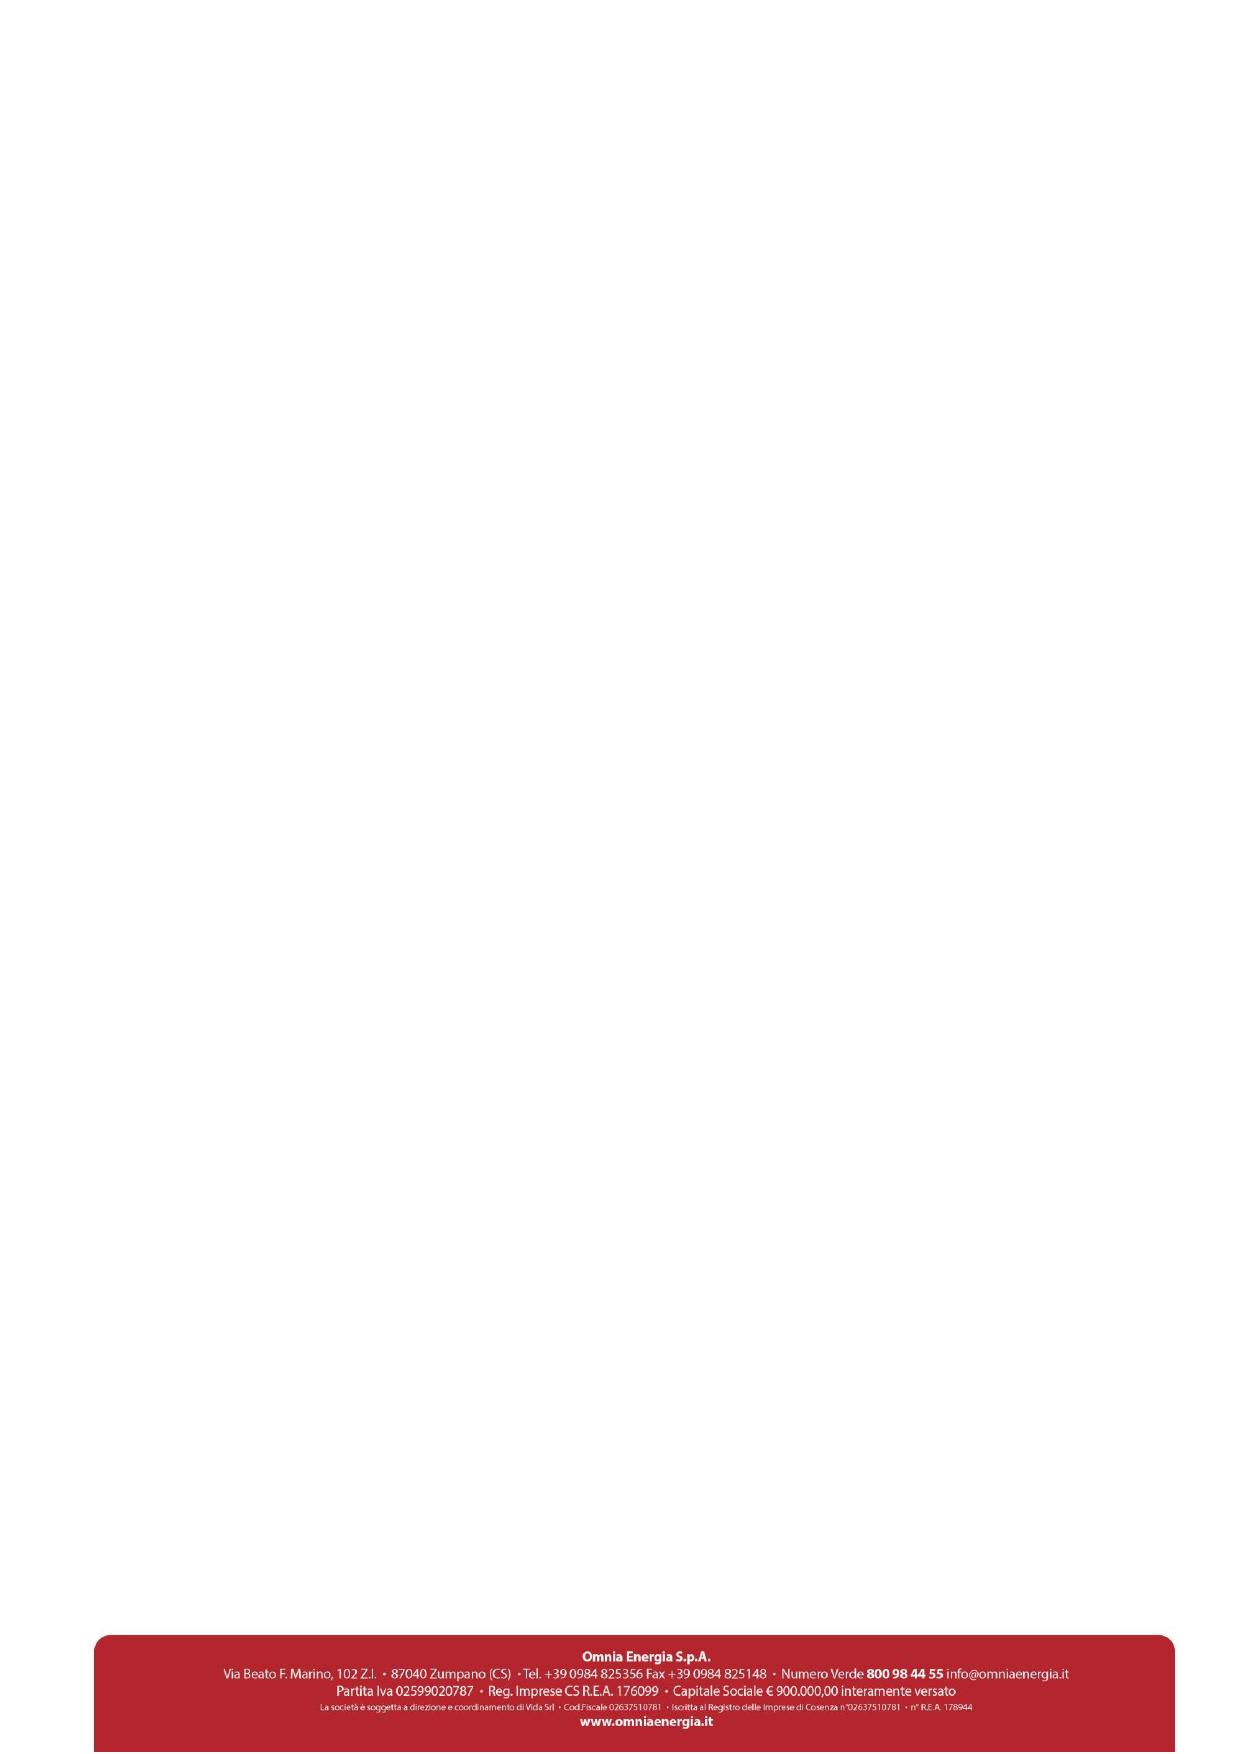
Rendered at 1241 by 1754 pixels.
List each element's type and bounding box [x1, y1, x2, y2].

picture [86, 1627, 1179, 1752]
